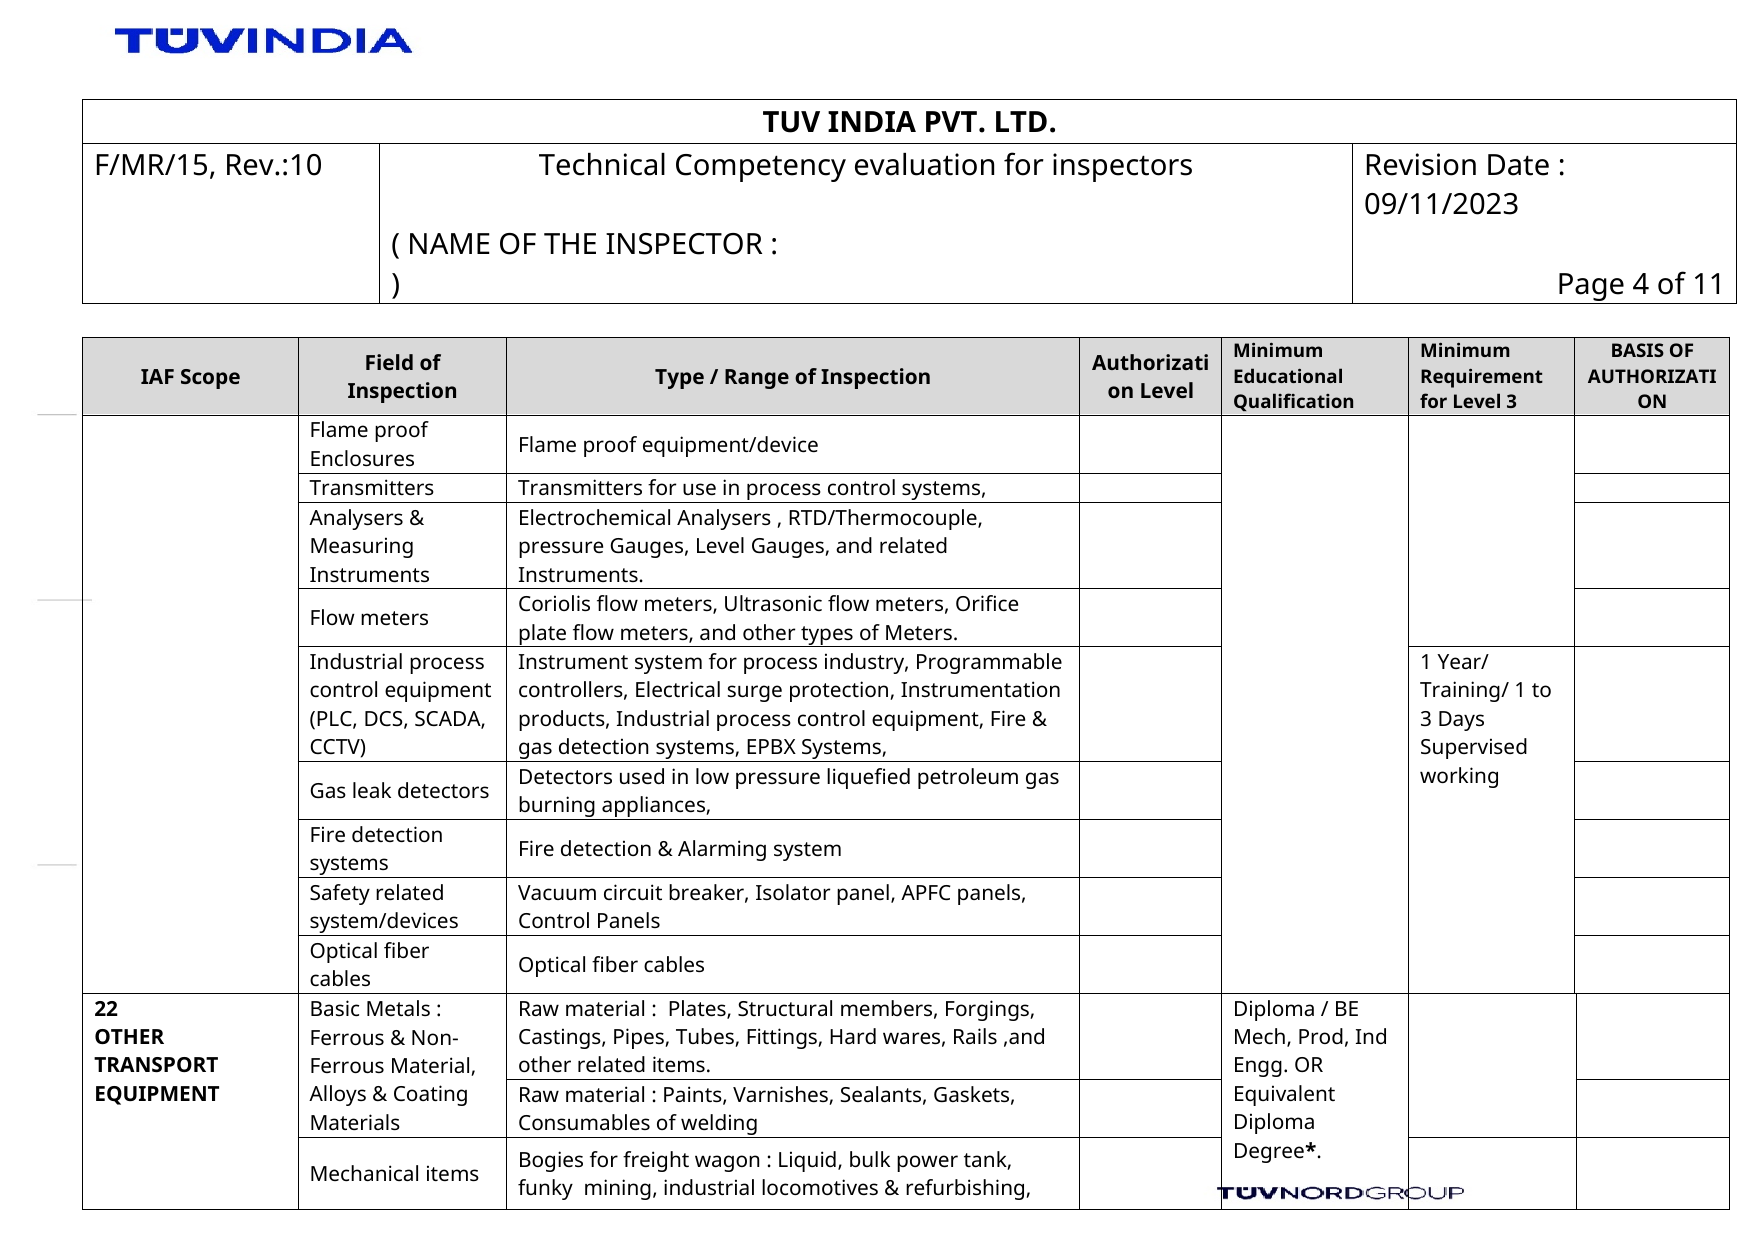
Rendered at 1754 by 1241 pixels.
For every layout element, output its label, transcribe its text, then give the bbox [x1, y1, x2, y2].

table_cell Flow meters [299, 589, 506, 646]
table_cell Electrochemical Analysers , RTD/Thermocouple, pressure Gauges, Level Gauges, and related Instruments. [507, 503, 1079, 588]
picture [83, 144, 379, 303]
table_cell [1577, 1138, 1729, 1209]
table_cell [1080, 474, 1221, 502]
table_header BASIS OF AUTHORIZATION [1575, 338, 1729, 414]
table_cell [1080, 647, 1221, 761]
table_cell [1080, 1080, 1221, 1137]
table_cell Diploma / BE Mech, Prod, Ind Engg. OR Equivalent Diploma Degree*. [1222, 994, 1408, 1209]
table_cell 22 OTHER TRANSPORT EQUIPMENT [83, 994, 298, 1209]
table_cell Gas leak detectors [299, 762, 506, 819]
table_cell [1080, 936, 1221, 993]
table_cell [1080, 589, 1221, 646]
table_cell Bogies for freight wagon : Liquid, bulk power tank, funky mining, industrial locomotives & refurbishing, diesel electric locomotives, coupler & draw gears, renewable parts, scroll compressor, coupling system, braking system, air spring suspension, anti- vibration part, axle boxes, rail casting, rolling bearing, springs, axles, wheels, bogie performance test, bogie body linking, deflection damping device, [507, 1138, 1079, 1209]
table_cell Industrial process control equipment (PLC, DCS, SCADA, CCTV) [299, 647, 506, 761]
picture [1353, 144, 1619, 303]
table_cell [1575, 878, 1729, 935]
table_header Field of Inspection [299, 338, 506, 414]
table_cell Fire detection & Alarming system [507, 820, 1079, 877]
table_cell [1575, 474, 1729, 502]
table_cell [1080, 878, 1221, 935]
table_cell [1575, 936, 1729, 993]
table_header Minimum Educational Qualification [1222, 338, 1408, 414]
table_cell Instrument system for process industry, Programmable controllers, Electrical surge protection, Instrumentation products, Industrial process control equipment, Fire & gas detection systems, EPBX Systems, [507, 647, 1079, 761]
table_cell [1577, 994, 1729, 1079]
table_cell [1577, 1080, 1729, 1137]
table_header Type / Range of Inspection [507, 338, 1079, 414]
table_cell Basic Metals : Ferrous & Non-Ferrous Material, Alloys & Coating Materials [299, 994, 506, 1137]
table_cell Detectors used in low pressure liquefied petroleum gas burning appliances, [507, 762, 1079, 819]
table_header Authorization Level [1080, 338, 1221, 414]
table_header Minimum Requirement for Level 3 [1409, 338, 1574, 414]
picture [0, 2, 1619, 1237]
table_cell Analysers & Measuring Instruments [299, 503, 506, 588]
picture [83, 100, 1619, 143]
table_cell [1080, 503, 1221, 588]
table_cell Optical fiber cables [507, 936, 1079, 993]
table_cell Safety related system/devices [299, 878, 506, 935]
table_cell [1080, 994, 1221, 1079]
picture [380, 144, 1352, 303]
table_cell [1575, 503, 1729, 588]
table_cell 1 Year/ Training/ 1 to 3 Days Supervised working [1409, 647, 1574, 993]
table_cell [1575, 820, 1729, 877]
table_cell [1080, 762, 1221, 819]
table_cell [1575, 589, 1729, 646]
table_cell Fire detection systems [299, 820, 506, 877]
table_cell [1409, 1138, 1576, 1209]
table_cell Flame proof Enclosures [299, 416, 506, 472]
table_cell [1080, 416, 1221, 472]
table_cell [1409, 994, 1576, 1137]
table_cell [1575, 647, 1729, 761]
table_cell [1080, 820, 1221, 877]
table_cell Vacuum circuit breaker, Isolator panel, APFC panels, Control Panels [507, 878, 1079, 935]
table_cell [1575, 762, 1729, 819]
picture [1409, 416, 1574, 646]
table_cell Mechanical items [299, 1138, 506, 1209]
table_cell Coriolis flow meters, Ultrasonic flow meters, Orifice plate flow meters, and other types of Meters. [507, 589, 1079, 646]
table_cell [1222, 416, 1408, 993]
table_cell [1080, 1138, 1221, 1209]
table_cell [1575, 416, 1729, 472]
table_cell Raw material : Plates, Structural members, Forgings, Castings, Pipes, Tubes, Fittings, Hard wares, Rails ,and other related items. [507, 994, 1079, 1079]
table_cell Raw material : Paints, Varnishes, Sealants, Gaskets, Consumables of welding [507, 1080, 1079, 1137]
table_cell Transmitters [299, 474, 506, 502]
table_cell Flame proof equipment/device [507, 416, 1079, 472]
table_cell Optical fiber cables [299, 936, 506, 993]
table_header IAF Scope [83, 338, 298, 414]
table_cell Transmitters for use in process control systems, [507, 474, 1079, 502]
picture [83, 416, 298, 993]
